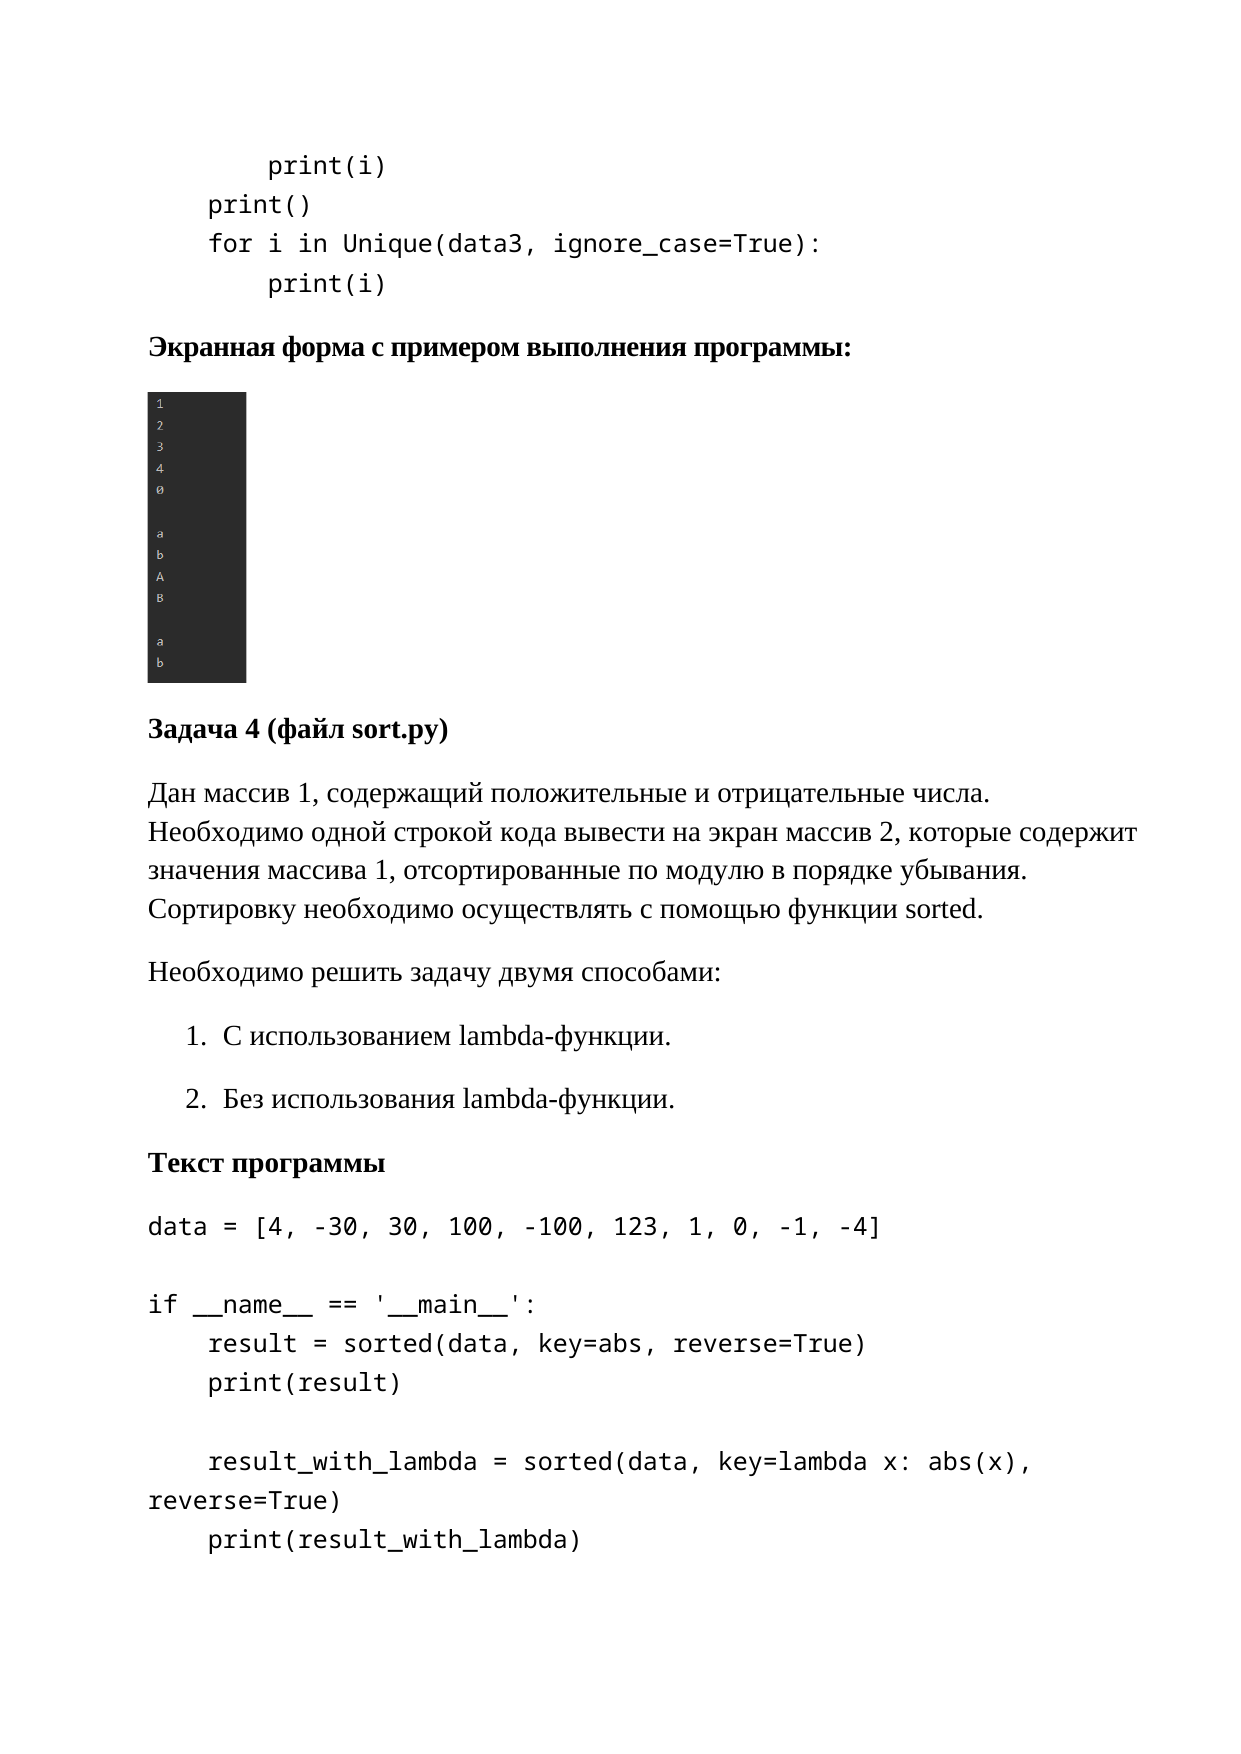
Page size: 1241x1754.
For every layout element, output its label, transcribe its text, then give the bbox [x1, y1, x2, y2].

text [148, 148, 1152, 299]
picture [147, 392, 247, 683]
text Текст программы [148, 1145, 1152, 1178]
list С использованием lambda-функции. [185, 1018, 1152, 1051]
list Без использования lambda-функции. [185, 1081, 1152, 1115]
text Экранная форма с примером выполнения программы: [148, 329, 1152, 363]
text Задача 4 (файл sort.py) [148, 712, 1152, 745]
text Необходимо решить задачу двумя способами: [148, 954, 1152, 988]
text data = [4, -30, 30, 100, -100, 123, 1, 0, -1, -4] if __name__ == '__main__': result = sorted(data, key=abs, reverse=True) print(result) result_with_lambda = sorted(data, key=lambda x: abs(x), reverse=True) print(result_with_lambda) [148, 1208, 1152, 1556]
text Дан массив 1, содержащий положительные и отрицательные числа. Необходимо одной строкой кода вывести на экран массив 2, которые содержит значения массива 1, отсортированные по модулю в порядке убывания. Сортировку необходимо осуществлять с помощью функции sorted. [148, 775, 1152, 924]
